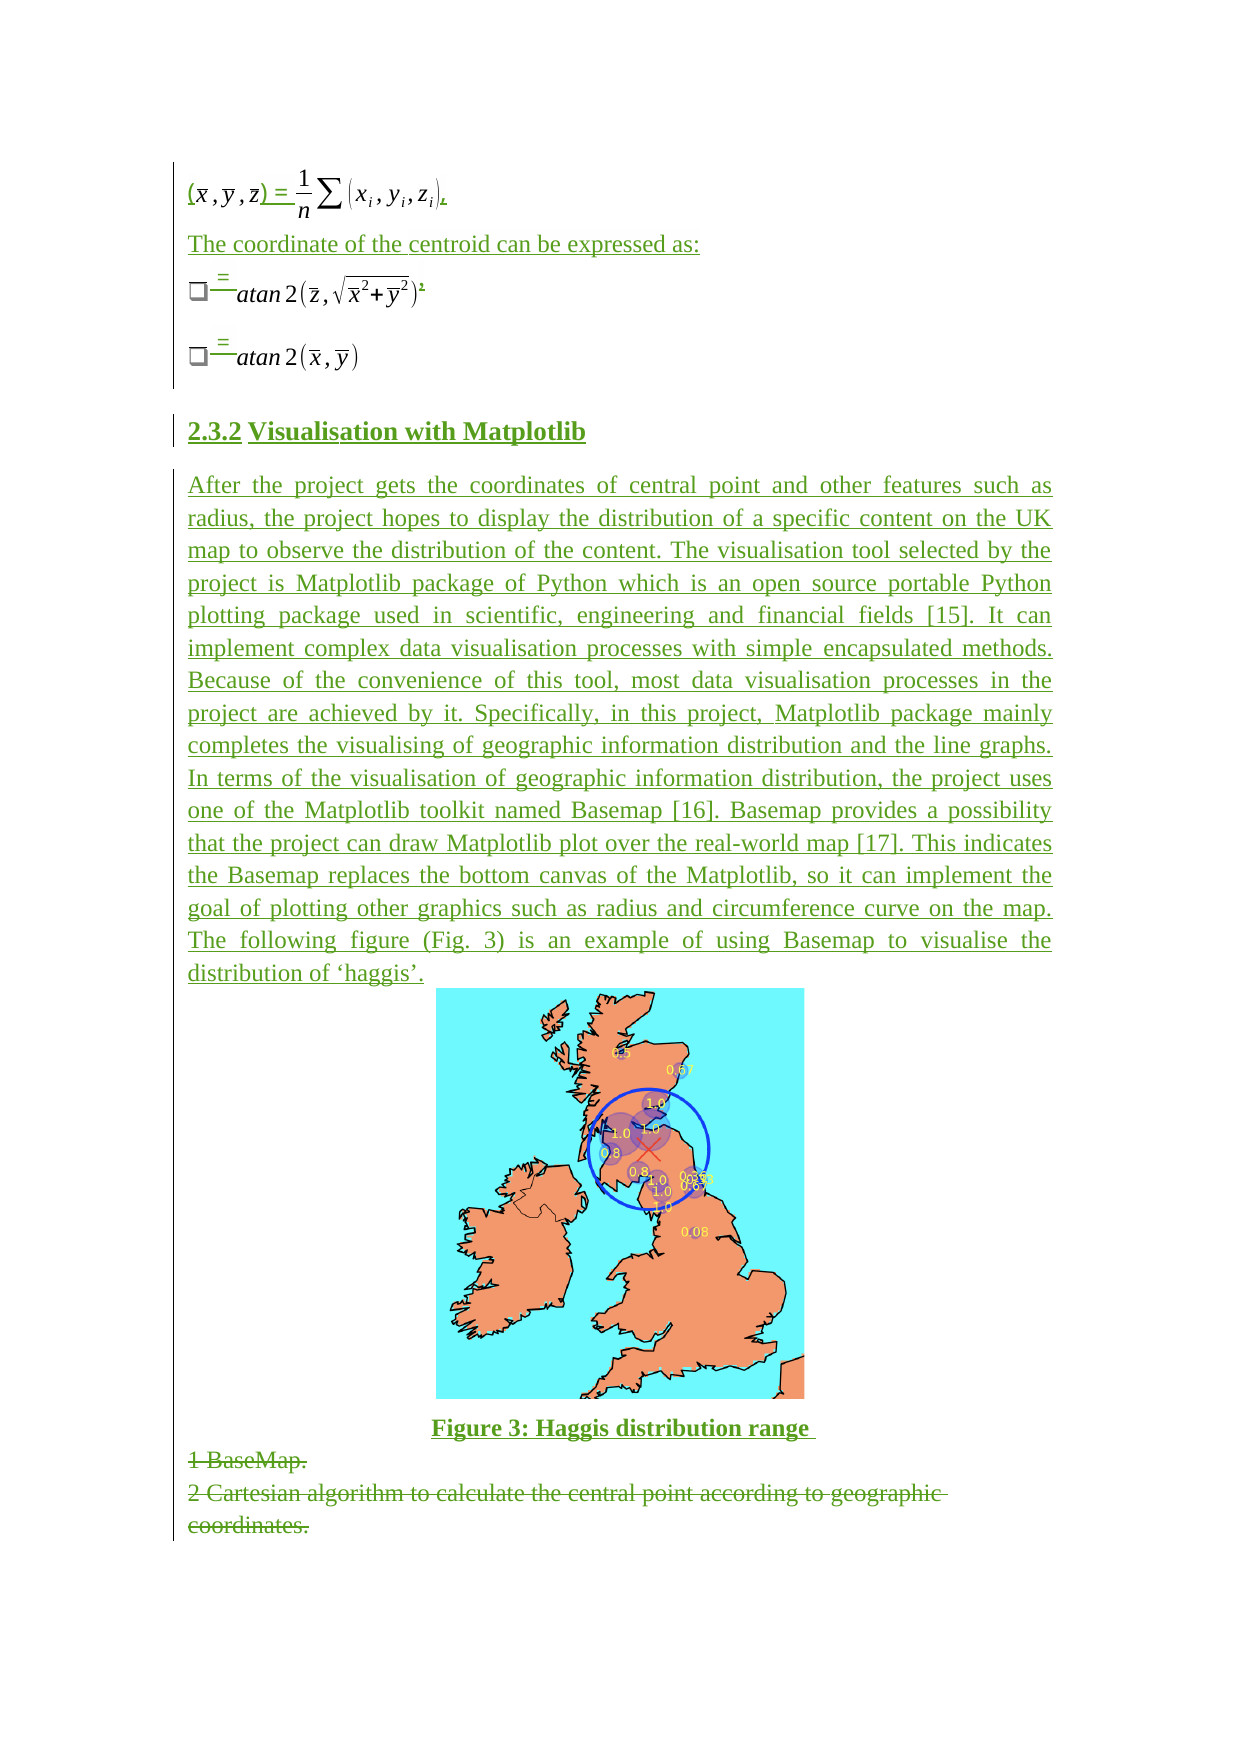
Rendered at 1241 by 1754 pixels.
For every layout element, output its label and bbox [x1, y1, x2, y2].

picture [436, 988, 805, 1399]
